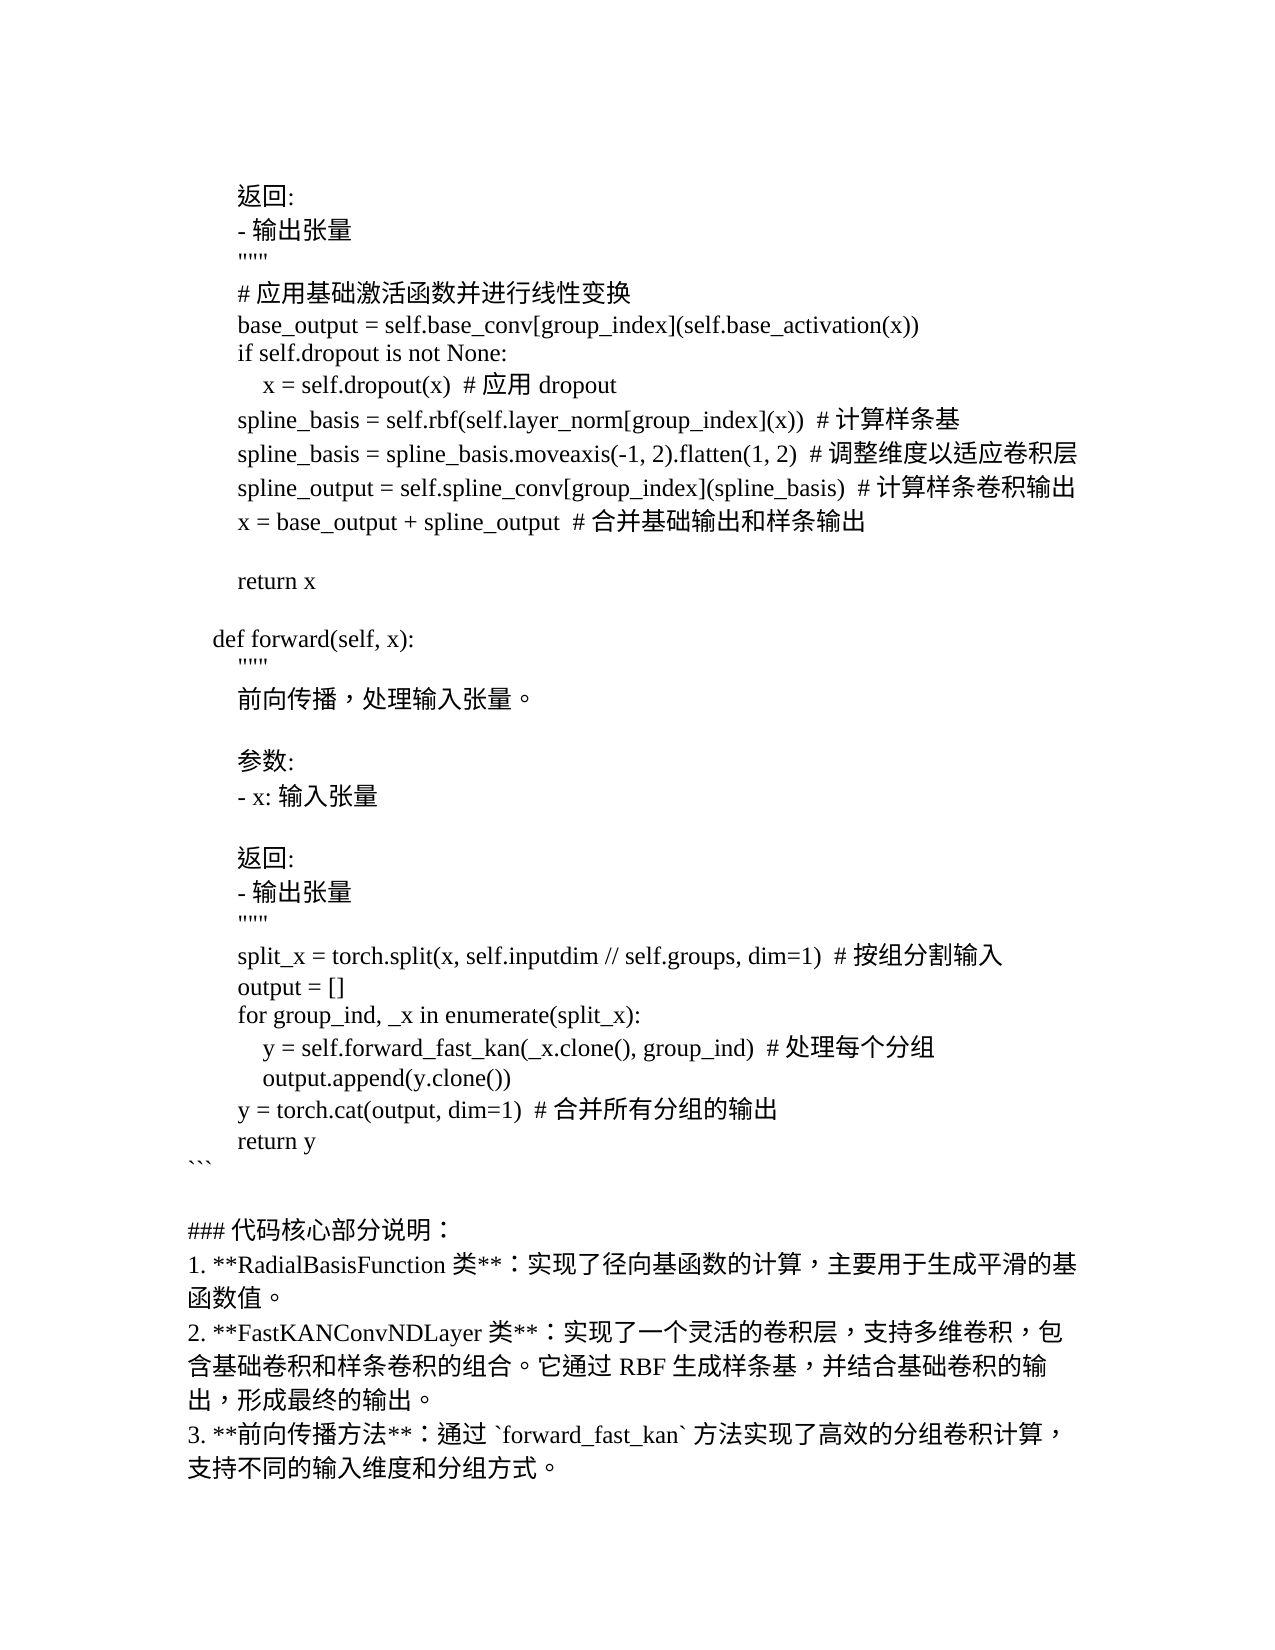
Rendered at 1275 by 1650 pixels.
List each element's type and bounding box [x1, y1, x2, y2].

text [187, 150, 1087, 1485]
